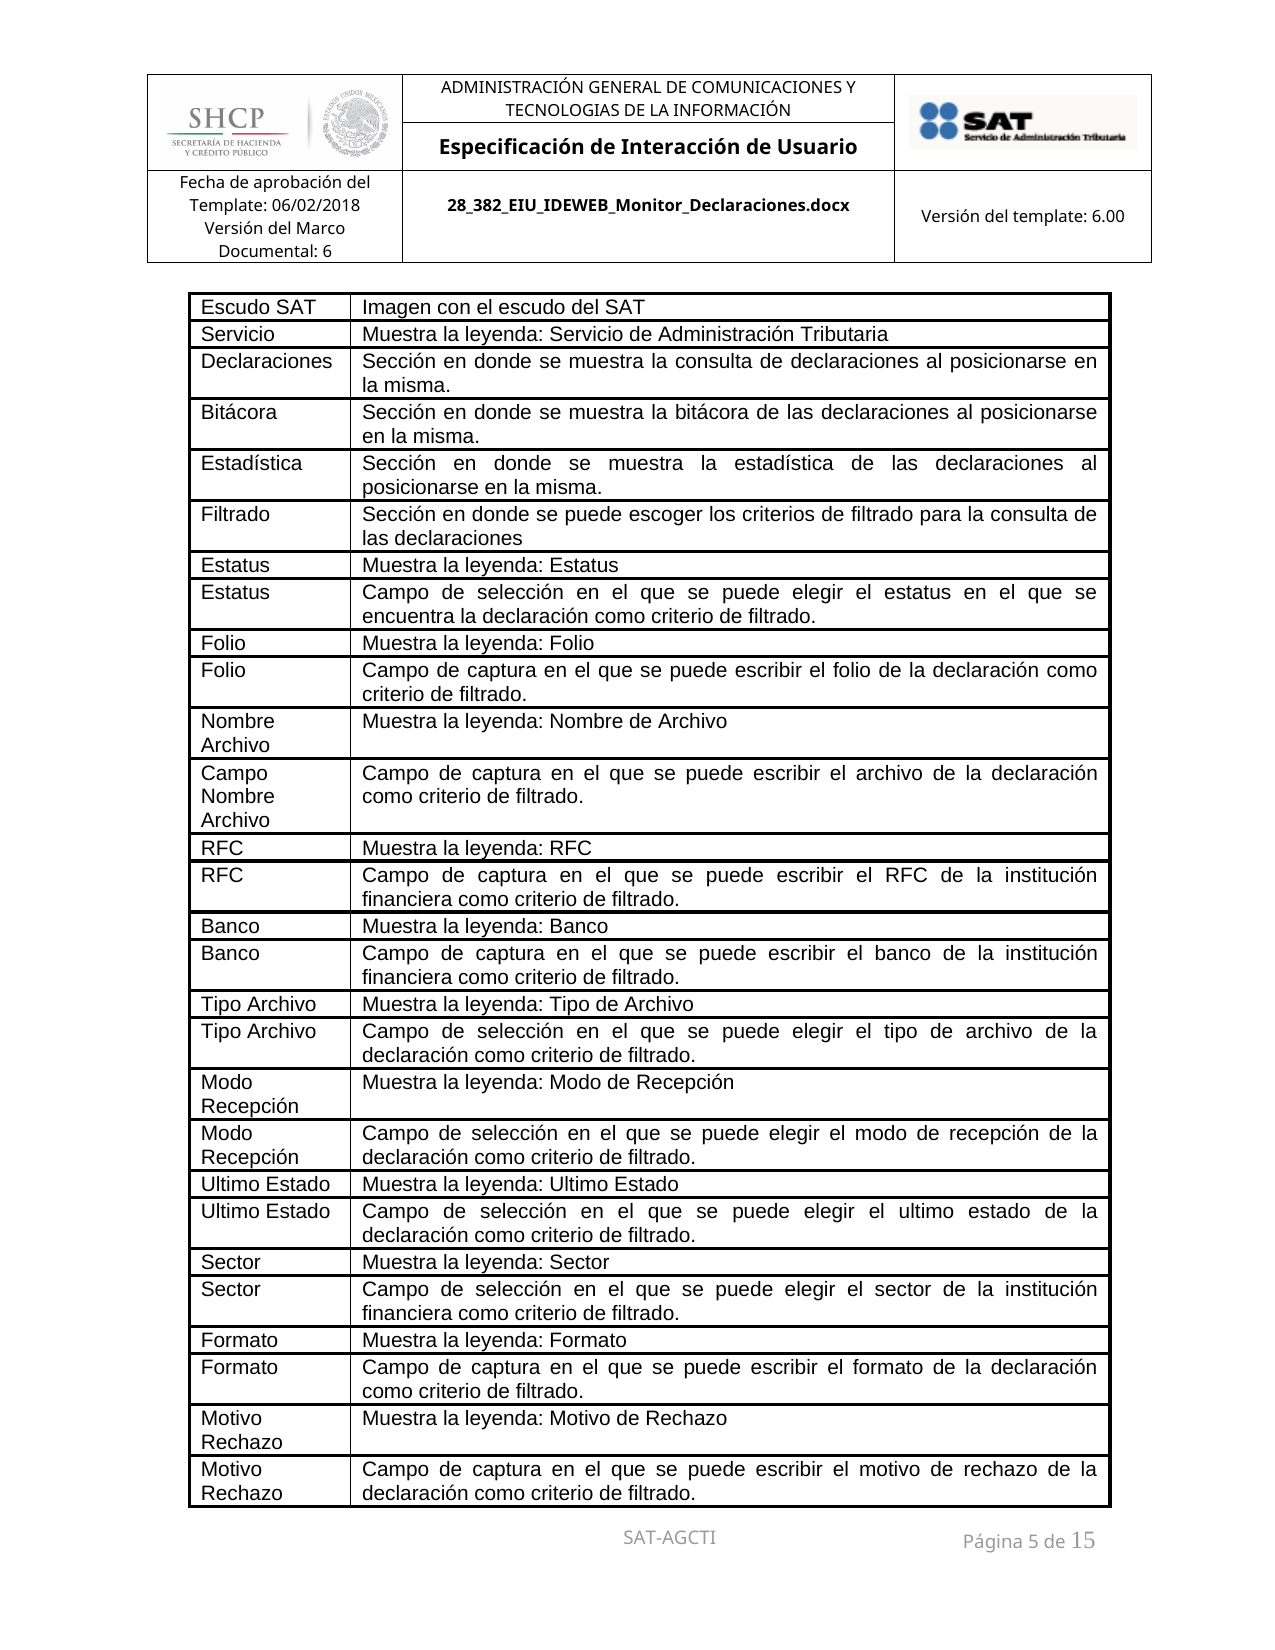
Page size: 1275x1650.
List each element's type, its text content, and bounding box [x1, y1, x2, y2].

table_cell Sección en donde se muestra la estadística de las declaraciones al posicionarse en la misma. [351, 451, 1108, 499]
table_cell Campo de captura en el que se puede escribir el banco de la institución financiera como criterio de filtrado. [351, 941, 1108, 988]
table_cell Nombre Archivo [191, 709, 350, 757]
table_cell Servicio [191, 322, 350, 346]
table_cell Campo Nombre Archivo [191, 760, 350, 832]
table_cell Tipo Archivo [191, 992, 350, 1016]
table_cell Banco [191, 914, 350, 937]
table_cell Muestra la leyenda: Servicio de Administración Tributaria [351, 322, 1108, 346]
table_cell Ultimo Estado [191, 1199, 350, 1247]
table_cell Estatus [191, 553, 350, 577]
table_cell Campo de selección en el que se puede elegir el sector de la institución financiera como criterio de filtrado. [351, 1277, 1108, 1325]
table_cell Banco [191, 941, 350, 988]
table_cell Motivo Rechazo [191, 1406, 350, 1454]
table_cell Muestra la leyenda: Estatus [351, 553, 1108, 577]
table_cell Campo de captura en el que se puede escribir el RFC de la institución financiera como criterio de filtrado. [351, 863, 1108, 910]
table_cell Muestra la leyenda: Banco [351, 914, 1108, 937]
table_cell Motivo Rechazo [191, 1457, 350, 1505]
table_cell Sección en donde se muestra la consulta de declaraciones al posicionarse en la misma. [351, 349, 1108, 397]
table_cell Muestra la leyenda: Formato [351, 1328, 1108, 1352]
table_cell Campo de selección en el que se puede elegir el tipo de archivo de la declaración como criterio de filtrado. [351, 1019, 1108, 1067]
picture [158, 75, 396, 170]
table_cell Sector [191, 1250, 350, 1274]
table_cell Muestra la leyenda: Tipo de Archivo [351, 992, 1108, 1016]
table_cell Formato [191, 1328, 350, 1352]
table_cell Muestra la leyenda: Modo de Recepción [351, 1070, 1108, 1118]
table_cell Escudo SAT [191, 295, 350, 319]
table_cell Muestra la leyenda: RFC [351, 835, 1108, 859]
table_cell Muestra la leyenda: Sector [351, 1250, 1108, 1274]
table_cell Campo de captura en el que se puede escribir el formato de la declaración como criterio de filtrado. [351, 1355, 1108, 1403]
table_cell Declaraciones [191, 349, 350, 397]
table_cell Campo de selección en el que se puede elegir el estatus en el que se encuentra la declaración como criterio de filtrado. [351, 580, 1108, 628]
table_cell Muestra la leyenda: Motivo de Rechazo [351, 1406, 1108, 1454]
table_cell Campo de captura en el que se puede escribir el motivo de rechazo de la declaración como criterio de filtrado. [351, 1457, 1108, 1505]
picture [909, 95, 1138, 150]
table_cell Sector [191, 1277, 350, 1325]
table_cell Campo de captura en el que se puede escribir el folio de la declaración como criterio de filtrado. [351, 658, 1108, 706]
table_cell Bitácora [191, 400, 350, 448]
table_cell Muestra la leyenda: Nombre de Archivo [351, 709, 1108, 757]
table_cell RFC [191, 863, 350, 910]
table_cell Imagen con el escudo del SAT [351, 295, 1108, 319]
table_cell Campo de selección en el que se puede elegir el ultimo estado de la declaración como criterio de filtrado. [351, 1199, 1108, 1247]
table_cell Tipo Archivo [191, 1019, 350, 1067]
table_cell Ultimo Estado [191, 1172, 350, 1196]
table_cell Folio [191, 631, 350, 655]
table_cell Campo de selección en el que se puede elegir el modo de recepción de la declaración como criterio de filtrado. [351, 1121, 1108, 1169]
table_cell Campo de captura en el que se puede escribir el archivo de la declaración como criterio de filtrado. [351, 760, 1108, 832]
table_cell Filtrado [191, 502, 350, 550]
table_cell Modo Recepción [191, 1070, 350, 1118]
table_cell Estadística [191, 451, 350, 499]
table_cell Estatus [191, 580, 350, 628]
table_cell Folio [191, 658, 350, 706]
table_cell Sección en donde se puede escoger los criterios de filtrado para la consulta de las declaraciones [351, 502, 1108, 550]
table_cell Formato [191, 1355, 350, 1403]
table_cell Muestra la leyenda: Ultimo Estado [351, 1172, 1108, 1196]
table_cell Sección en donde se muestra la bitácora de las declaraciones al posicionarse en la misma. [351, 400, 1108, 448]
table_cell Modo Recepción [191, 1121, 350, 1169]
table_cell RFC [191, 835, 350, 859]
table_cell Muestra la leyenda: Folio [351, 631, 1108, 655]
